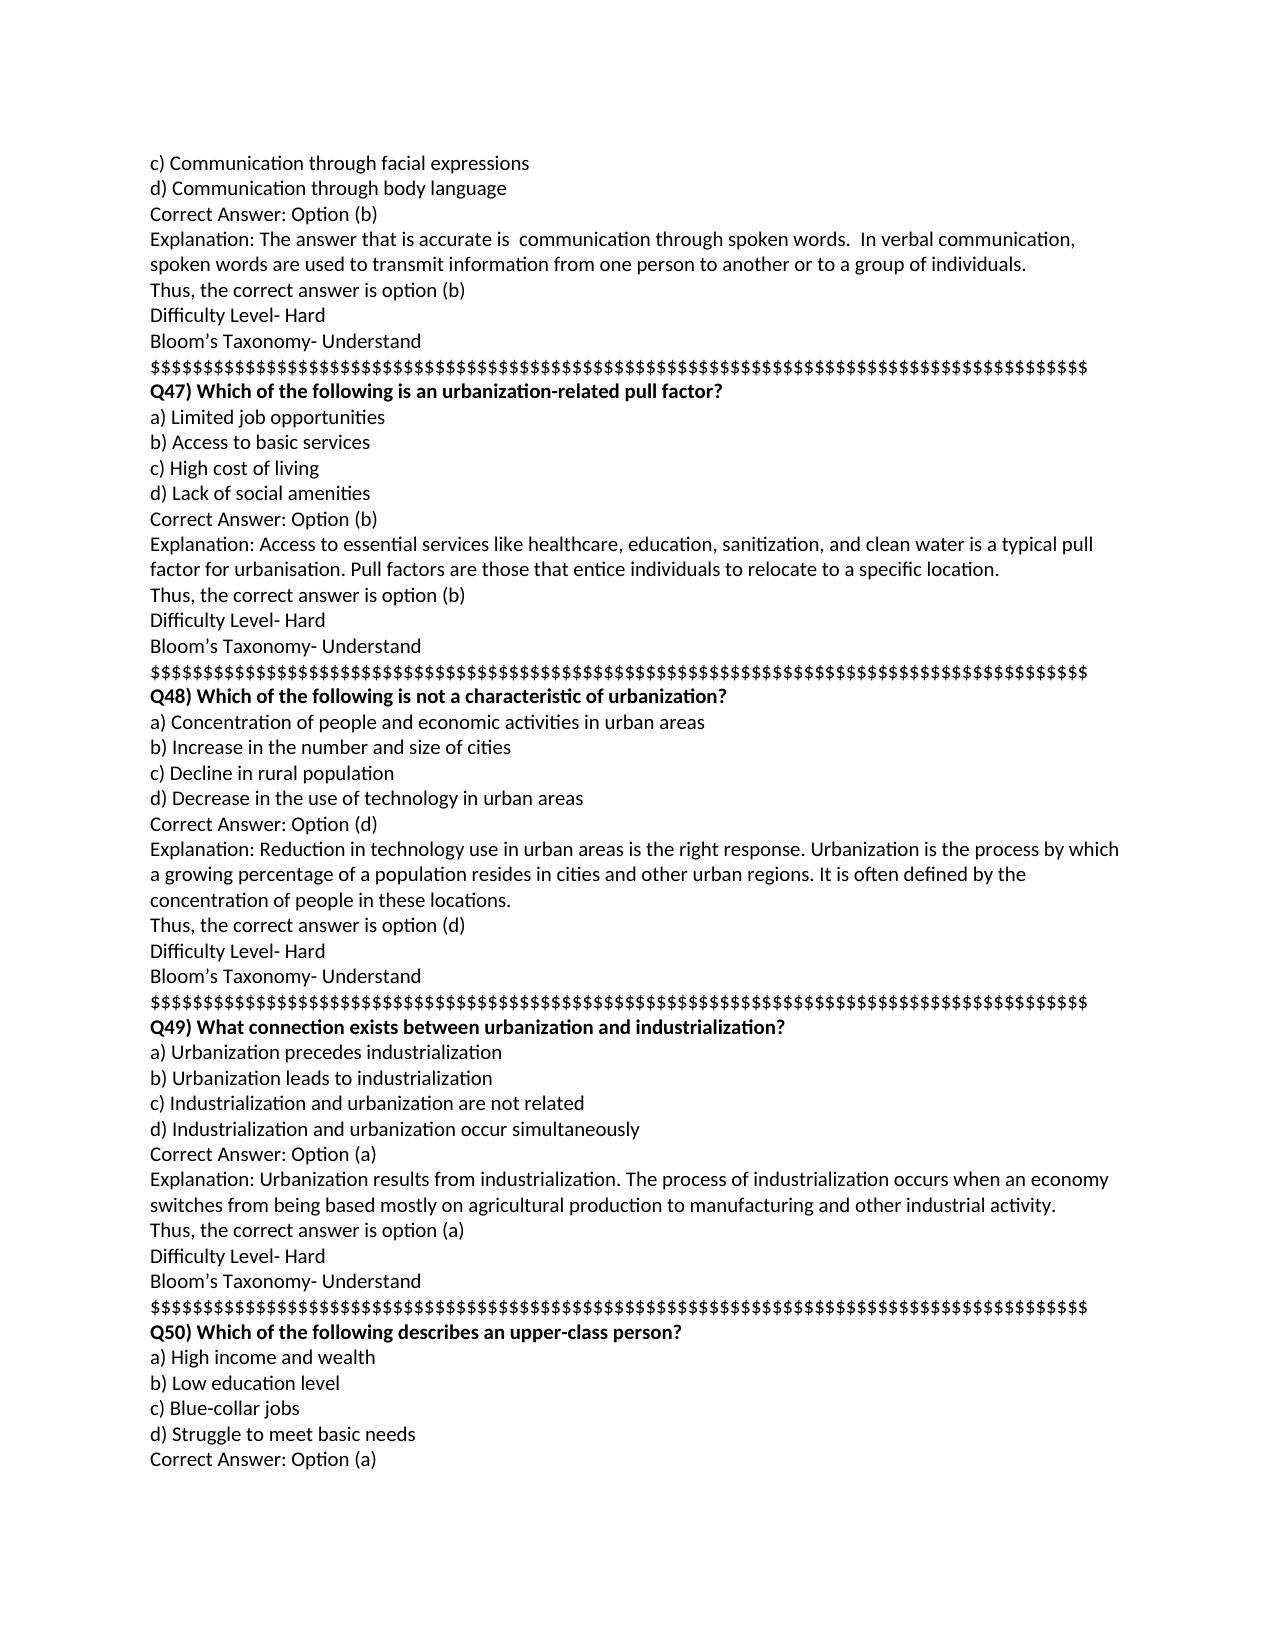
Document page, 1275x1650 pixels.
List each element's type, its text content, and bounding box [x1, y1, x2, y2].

text Correct Answer: Option (a) [150, 1446, 1125, 1472]
text Bloom’s Taxonomy- Understand [150, 1268, 1125, 1294]
text $$$$$$$$$$$$$$$$$$$$$$$$$$$$$$$$$$$$$$$$$$$$$$$$$$$$$$$$$$$$$$$$$$$$$$$$$$$$$$$$$$$$$$$$$ [150, 1294, 1125, 1319]
text Thus, the correct answer is option (a) [150, 1217, 1125, 1243]
text Explanation: Urbanization results from industrialization. The process of industrialization occurs when an economy switches from being based mostly on agricultural production to manufacturing and other industrial activity. [150, 1167, 1125, 1217]
text Explanation: The answer that is accurate is communication through spoken words. In verbal communication, spoken words are used to transmit information from one person to another or to a group of individuals. [150, 226, 1125, 277]
text Q47) Which of the following is an urbanization-related pull factor? [150, 379, 1125, 404]
text Bloom’s Taxonomy- Understand [150, 328, 1125, 353]
text Q49) What connection exists between urbanization and industrialization? [150, 1014, 1125, 1039]
text Bloom’s Taxonomy- Understand [150, 963, 1125, 989]
text Correct Answer: Option (a) [150, 1141, 1125, 1167]
text a) Limited job opportunities [150, 404, 1125, 429]
text b) Increase in the number and size of cities [150, 734, 1125, 760]
text Difficulty Level- Hard [150, 938, 1125, 963]
text b) Low education level [150, 1370, 1125, 1395]
text d) Communication through body language [150, 175, 1125, 201]
text c) Industrialization and urbanization are not related [150, 1090, 1125, 1116]
text a) Concentration of people and economic activities in urban areas [150, 709, 1125, 734]
text $$$$$$$$$$$$$$$$$$$$$$$$$$$$$$$$$$$$$$$$$$$$$$$$$$$$$$$$$$$$$$$$$$$$$$$$$$$$$$$$$$$$$$$$$ [150, 353, 1125, 379]
text a) Urbanization precedes industrialization [150, 1039, 1125, 1065]
text Q48) Which of the following is not a characteristic of urbanization? [150, 684, 1125, 709]
text a) High income and wealth [150, 1344, 1125, 1370]
text $$$$$$$$$$$$$$$$$$$$$$$$$$$$$$$$$$$$$$$$$$$$$$$$$$$$$$$$$$$$$$$$$$$$$$$$$$$$$$$$$$$$$$$$$ [150, 658, 1125, 684]
text d) Decrease in the use of technology in urban areas [150, 785, 1125, 811]
text Explanation: Access to essential services like healthcare, education, sanitization, and clean water is a typical pull factor for urbanisation. Pull factors are those that entice individuals to relocate to a specific location. [150, 531, 1125, 582]
text Difficulty Level- Hard [150, 1243, 1125, 1268]
text Thus, the correct answer is option (d) [150, 912, 1125, 938]
text d) Struggle to meet basic needs [150, 1421, 1125, 1446]
text b) Urbanization leads to industrialization [150, 1065, 1125, 1090]
text d) Industrialization and urbanization occur simultaneously [150, 1116, 1125, 1141]
text Explanation: Reduction in technology use in urban areas is the right response. Urbanization is the process by which a growing percentage of a population resides in cities and other urban regions. It is often defined by the concentration of people in these locations. [150, 836, 1125, 912]
text Q50) Which of the following describes an upper-class person? [150, 1319, 1125, 1344]
text Bloom’s Taxonomy- Understand [150, 633, 1125, 658]
text b) Access to basic services [150, 429, 1125, 455]
text Correct Answer: Option (d) [150, 811, 1125, 836]
text Thus, the correct answer is option (b) [150, 277, 1125, 302]
text Correct Answer: Option (b) [150, 506, 1125, 531]
text d) Lack of social amenities [150, 480, 1125, 506]
text Difficulty Level- Hard [150, 302, 1125, 328]
text c) Communication through facial expressions [150, 150, 1125, 175]
text c) Decline in rural population [150, 760, 1125, 785]
text Correct Answer: Option (b) [150, 201, 1125, 226]
text c) Blue-collar jobs [150, 1395, 1125, 1421]
text Thus, the correct answer is option (b) [150, 582, 1125, 607]
text Difficulty Level- Hard [150, 607, 1125, 633]
text c) High cost of living [150, 455, 1125, 480]
text $$$$$$$$$$$$$$$$$$$$$$$$$$$$$$$$$$$$$$$$$$$$$$$$$$$$$$$$$$$$$$$$$$$$$$$$$$$$$$$$$$$$$$$$$ [150, 989, 1125, 1014]
